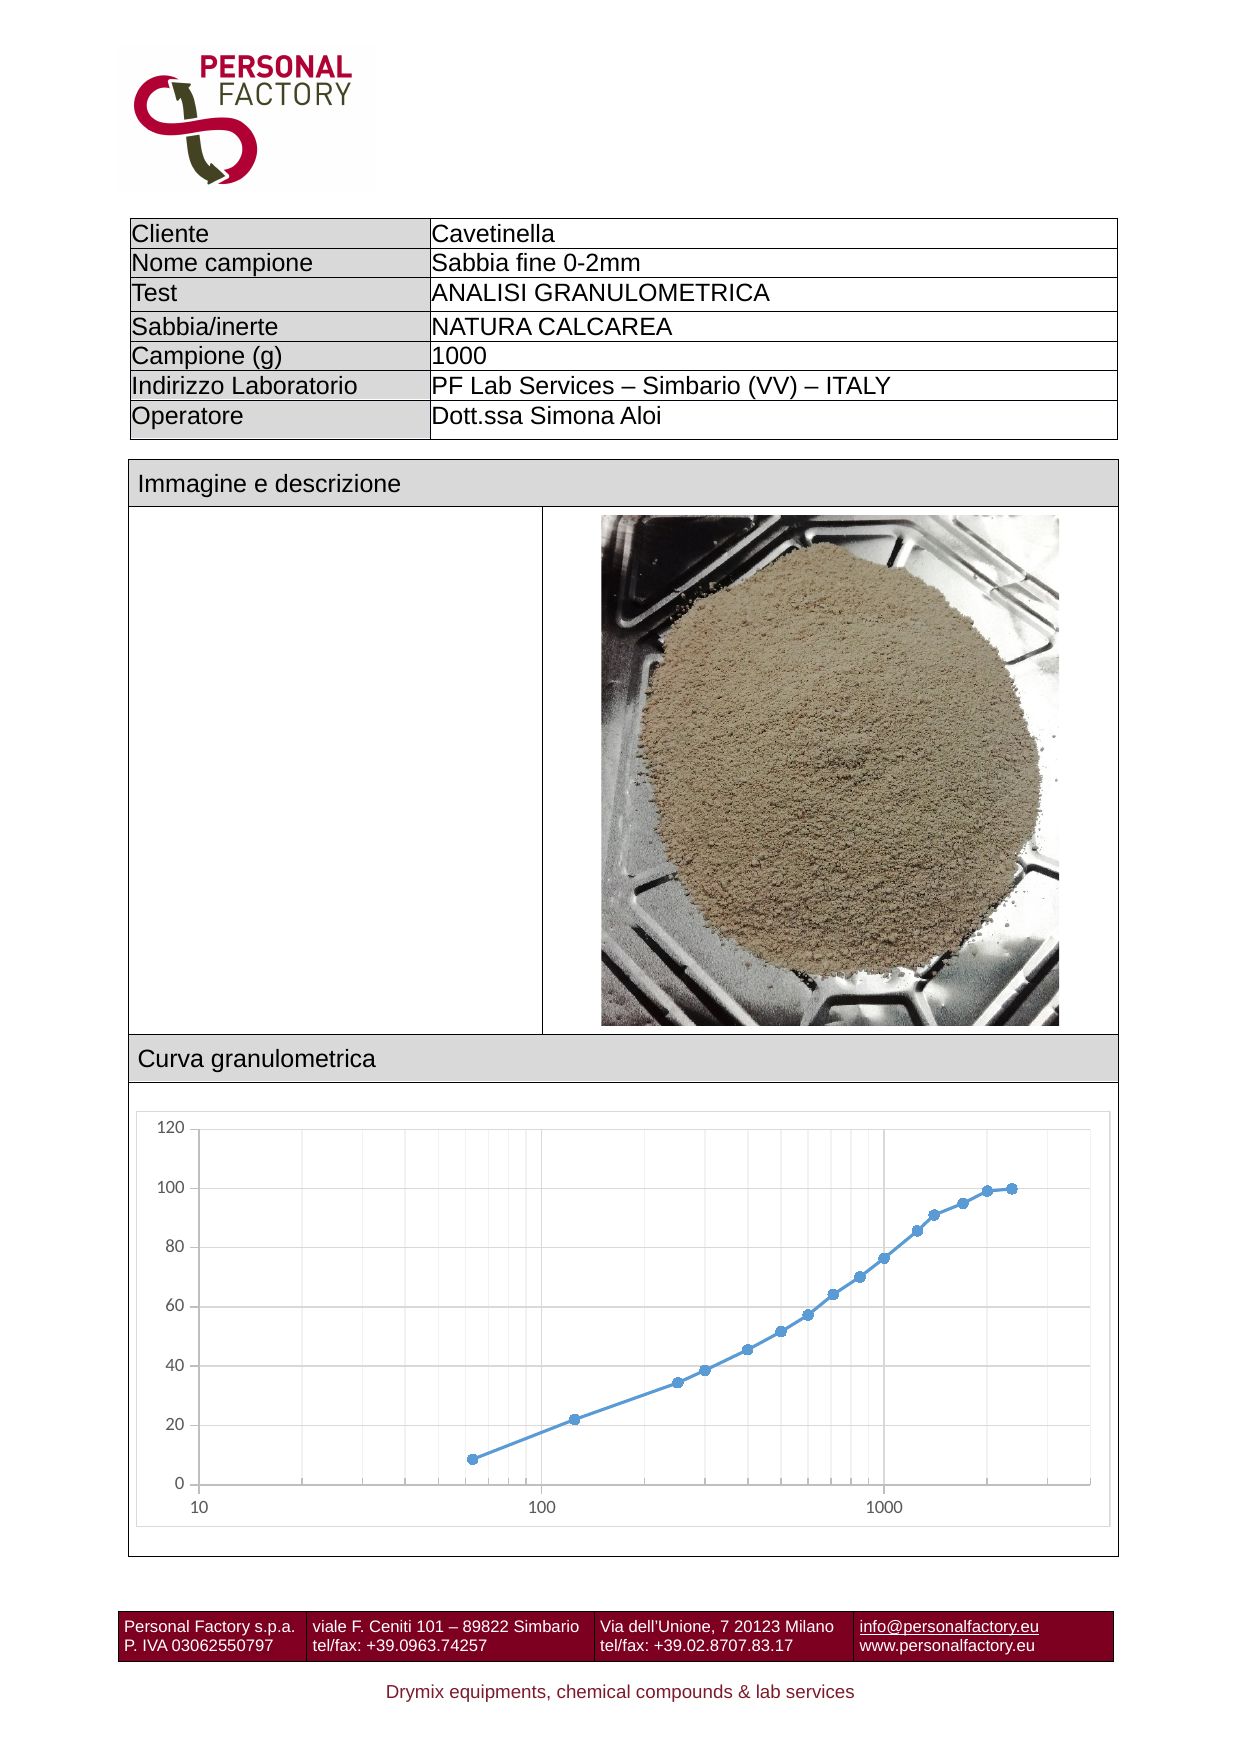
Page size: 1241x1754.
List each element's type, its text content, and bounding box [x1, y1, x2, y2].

table_cell [129, 507, 542, 1034]
table_cell Nome campione [131, 249, 430, 277]
picture [118, 44, 376, 192]
table_header Cavetinella [431, 219, 1117, 248]
table_cell Test [131, 278, 430, 311]
table_cell 1000 [431, 342, 1117, 370]
table_cell Curva granulometrica [129, 1035, 1118, 1081]
picture [601, 515, 1060, 1026]
table_cell Operatore [131, 401, 430, 438]
table_cell Indirizzo Laboratorio [131, 371, 430, 399]
table_cell ANALISI GRANULOMETRICA [431, 278, 1117, 311]
table_cell Sabbia fine 0-2mm [431, 249, 1117, 277]
table_cell NATURA CALCAREA [431, 312, 1117, 341]
table_cell [129, 1083, 1118, 1556]
table_cell Campione (g) [131, 342, 430, 370]
table_header Cliente [131, 219, 430, 248]
table_header Immagine e descrizione [129, 460, 1118, 506]
table_cell PF Lab Services – Simbario (VV) – ITALY [431, 371, 1117, 399]
table_cell [543, 507, 1118, 1034]
table_cell Sabbia/inerte [131, 312, 430, 341]
table_cell Dott.ssa Simona Aloi [431, 401, 1117, 438]
